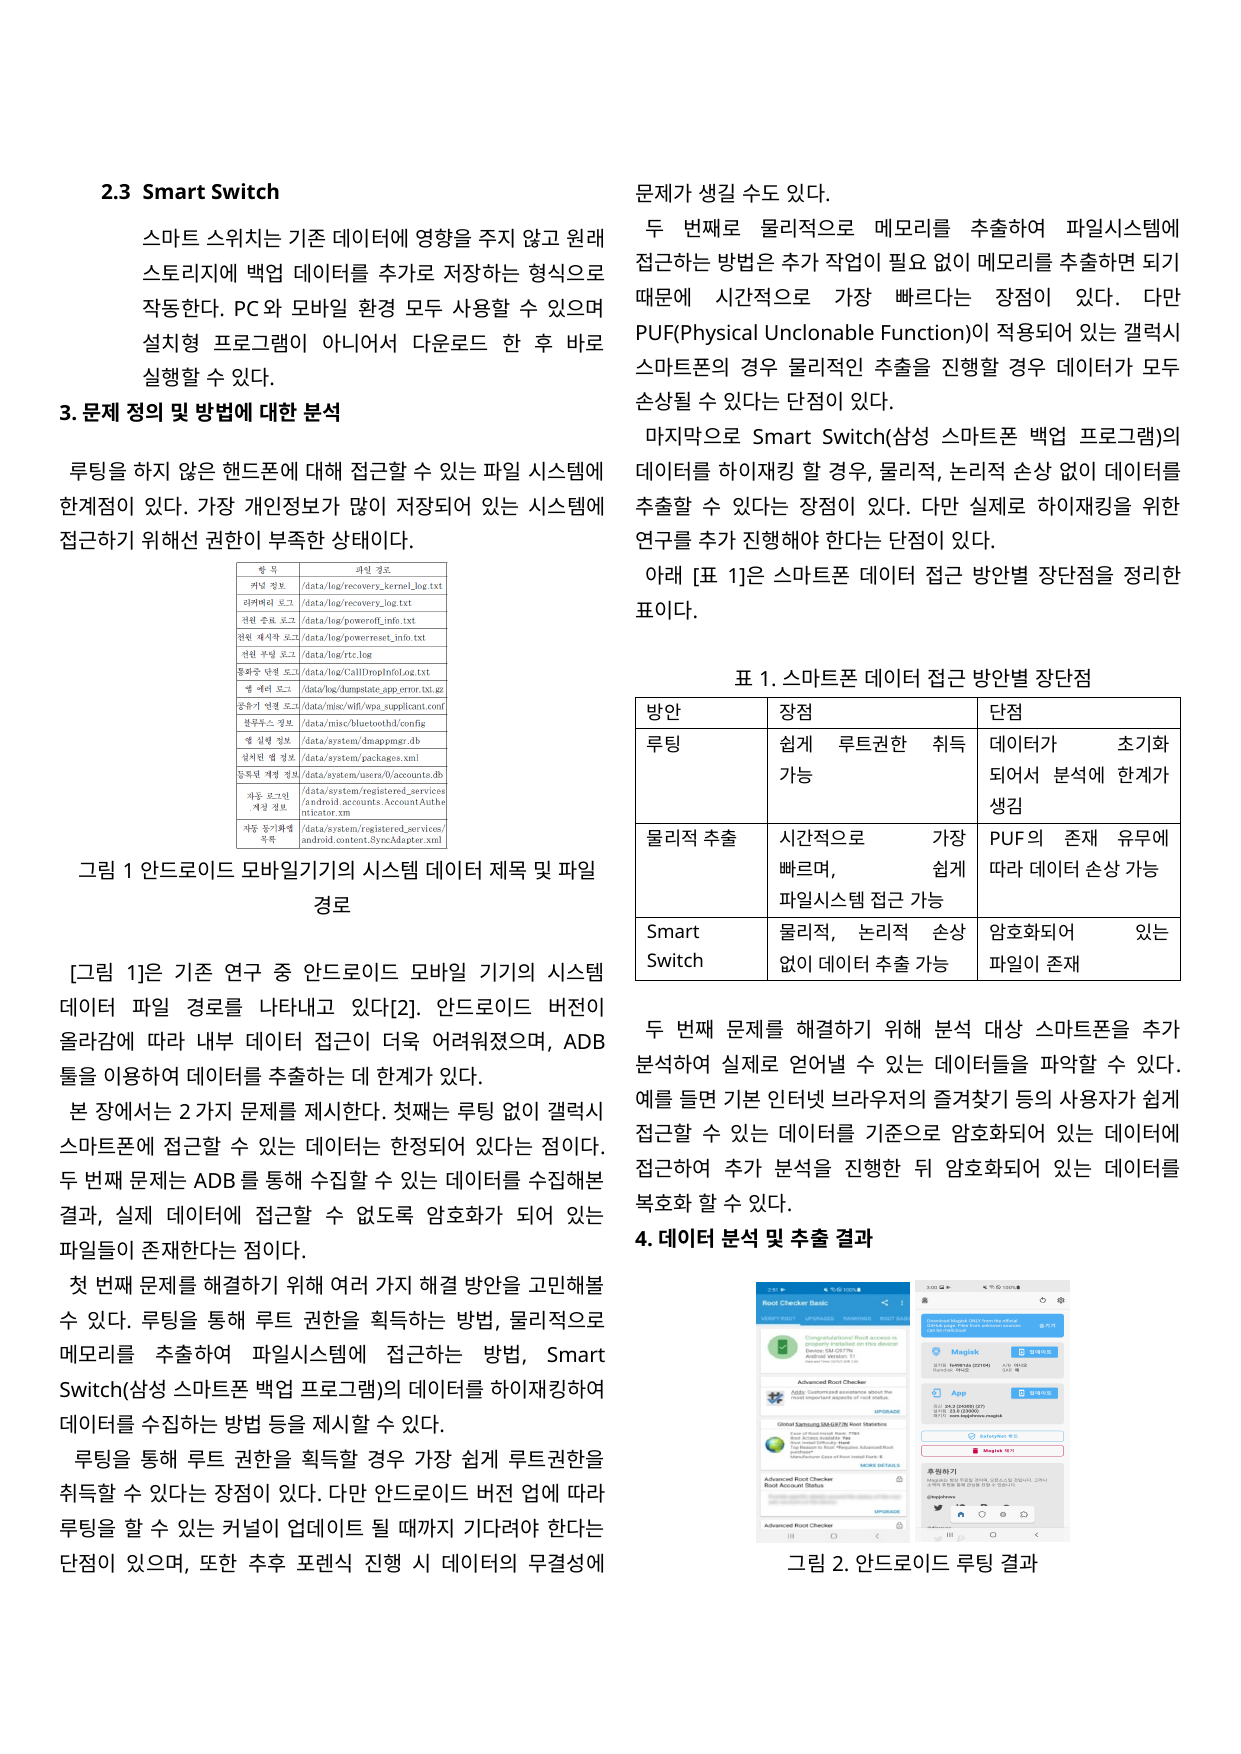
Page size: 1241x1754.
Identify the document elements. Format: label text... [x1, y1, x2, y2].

table_cell 쉽게 루트권한 취득 가능 [768, 729, 977, 823]
text 루팅을 통해 루트 권한을 획득할 경우 가장 쉽게 루트권한을 취득할 수 있다는 장점이 있다. 다만 안드로이드 버전 업에 따라 루팅을 할 수 있는 커널이 업데이트 될 때까지 기다려야 한다는 단점이 있으며, 또한 추후 포렌식 진행 시 데이터의 무결성에 문제가 생길 수도 있다. [635, 177, 1181, 207]
text 두 번째로 물리적으로 메모리를 추출하여 파일시스템에 접근하는 방법은 추가 작업이 필요 없이 메모리를 추출하면 되기 때문에 시간적으로 가장 빠르다는 장점이 있다. 다만 PUF(Physical Unclonable Function)이 적용되어 있는 갤럭시 스마트폰의 경우 물리적인 추출을 진행할 경우 데이터가 모두 손상될 수 있다는 단점이 있다. [635, 212, 1181, 416]
picture [915, 1280, 1070, 1542]
text 두 번째 문제를 해결하기 위해 분석 대상 스마트폰을 추가 분석하여 실제로 얻어낼 수 있는 데이터들을 파악할 수 있다. 예를 들면 기본 인터넷 브라우저의 즐겨찾기 등의 사용자가 쉽게 접근할 수 있는 데이터를 기준으로 암호화되어 있는 데이터에 접근하여 추가 분석을 진행한 뒤 암호화되어 있는 데이터를 복호화 할 수 있다. [635, 1013, 1181, 1217]
text 스마트 스위치는 기존 데이터에 영향을 주지 않고 원래 스토리지에 백업 데이터를 추가로 저장하는 형식으로 작동한다. PC와 모바일 환경 모두 사용할 수 있으며 설치형 프로그램이 아니어서 다운로드 한 후 바로 실행할 수 있다. [142, 223, 605, 392]
table_cell 물리적 추출 [636, 824, 767, 917]
text 표 1. 스마트폰 데이터 접근 방안별 장단점 [635, 662, 1181, 692]
text 3. 문제 정의 및 방법에 대한 분석 [59, 396, 605, 427]
table_cell 암호화되어 있는 파일이 존재 [978, 918, 1180, 980]
table_cell Smart Switch [636, 918, 767, 980]
text 그림 2. 안드로이드 루팅 결과 [635, 1547, 1181, 1578]
table_cell PUF의 존재 유무에 따라 데이터 손상 가능 [978, 824, 1180, 917]
picture [756, 1282, 910, 1543]
table_header 장점 [768, 698, 977, 728]
text 아래 [표 1]은 스마트폰 데이터 접근 방안별 장단점을 정리한 표이다. [635, 559, 1181, 625]
text 루팅을 하지 않은 핸드폰에 대해 접근할 수 있는 파일 시스템에 한계점이 있다. 가장 개인정보가 많이 저장되어 있는 시스템에 접근하기 위해선 권한이 부족한 상태이다. [59, 455, 605, 555]
table_cell 시간적으로 가장 빠르며, 쉽게 파일시스템 접근 가능 [768, 824, 977, 917]
text 마지막으로 Smart Switch(삼성 스마트폰 백업 프로그램)의 데이터를 하이재킹 할 경우, 물리적, 논리적 손상 없이 데이터를 추출할 수 있다는 장점이 있다. 다만 실제로 하이재킹을 위한 연구를 추가 진행해야 한다는 단점이 있다. [635, 420, 1181, 555]
table_cell 루팅 [636, 729, 767, 823]
list Smart Switch [101, 177, 605, 206]
text 본 장에서는 2가지 문제를 제시한다. 첫째는 루팅 없이 갤럭시 스마트폰에 접근할 수 있는 데이터는 한정되어 있다는 점이다. 두 번째 문제는 ADB를 통해 수집할 수 있는 데이터를 수집해본 결과, 실제 데이터에 접근할 수 없도록 암호화가 되어 있는 파일들이 존재한다는 점이다. [59, 1095, 605, 1265]
text 루팅을 통해 루트 권한을 획득할 경우 가장 쉽게 루트권한을 취득할 수 있다는 장점이 있다. 다만 안드로이드 버전 업에 따라 루팅을 할 수 있는 커널이 업데이트 될 때까지 기다려야 한다는 단점이 있으며, 또한 추후 포렌식 진행 시 데이터의 무결성에 문제가 생길 수도 있다. [59, 1443, 605, 1577]
text 첫 번째 문제를 해결하기 위해 여러 가지 해결 방안을 고민해볼 수 있다. 루팅을 통해 루트 권한을 획득하는 방법, 물리적으로 메모리를 추출하여 파일시스템에 접근하는 방법, Smart Switch(삼성 스마트폰 백업 프로그램)의 데이터를 하이재킹하여 데이터를 수집하는 방법 등을 제시할 수 있다. [59, 1269, 605, 1438]
text 4. 데이터 분석 및 추출 결과 [635, 1222, 1181, 1252]
text 그림 1 안드로이드 모바일기기의 시스템 데이터 제목 및 파일 경로 [59, 854, 605, 952]
text [그림 1]은 기존 연구 중 안드로이드 모바일 기기의 시스템 데이터 파일 경로를 나타내고 있다[2]. 안드로이드 버전이 올라감에 따라 내부 데이터 접근이 더욱 어려워졌으며, ADB 툴을 이용하여 데이터를 추출하는 데 한계가 있다. [59, 956, 605, 1091]
table_header 단점 [978, 698, 1180, 728]
table_header 방안 [636, 698, 767, 728]
table_cell 물리적, 논리적 손상 없이 데이터 추출 가능 [768, 918, 977, 980]
table_cell 데이터가 초기화 되어서 분석에 한계가 생김 [978, 729, 1180, 823]
